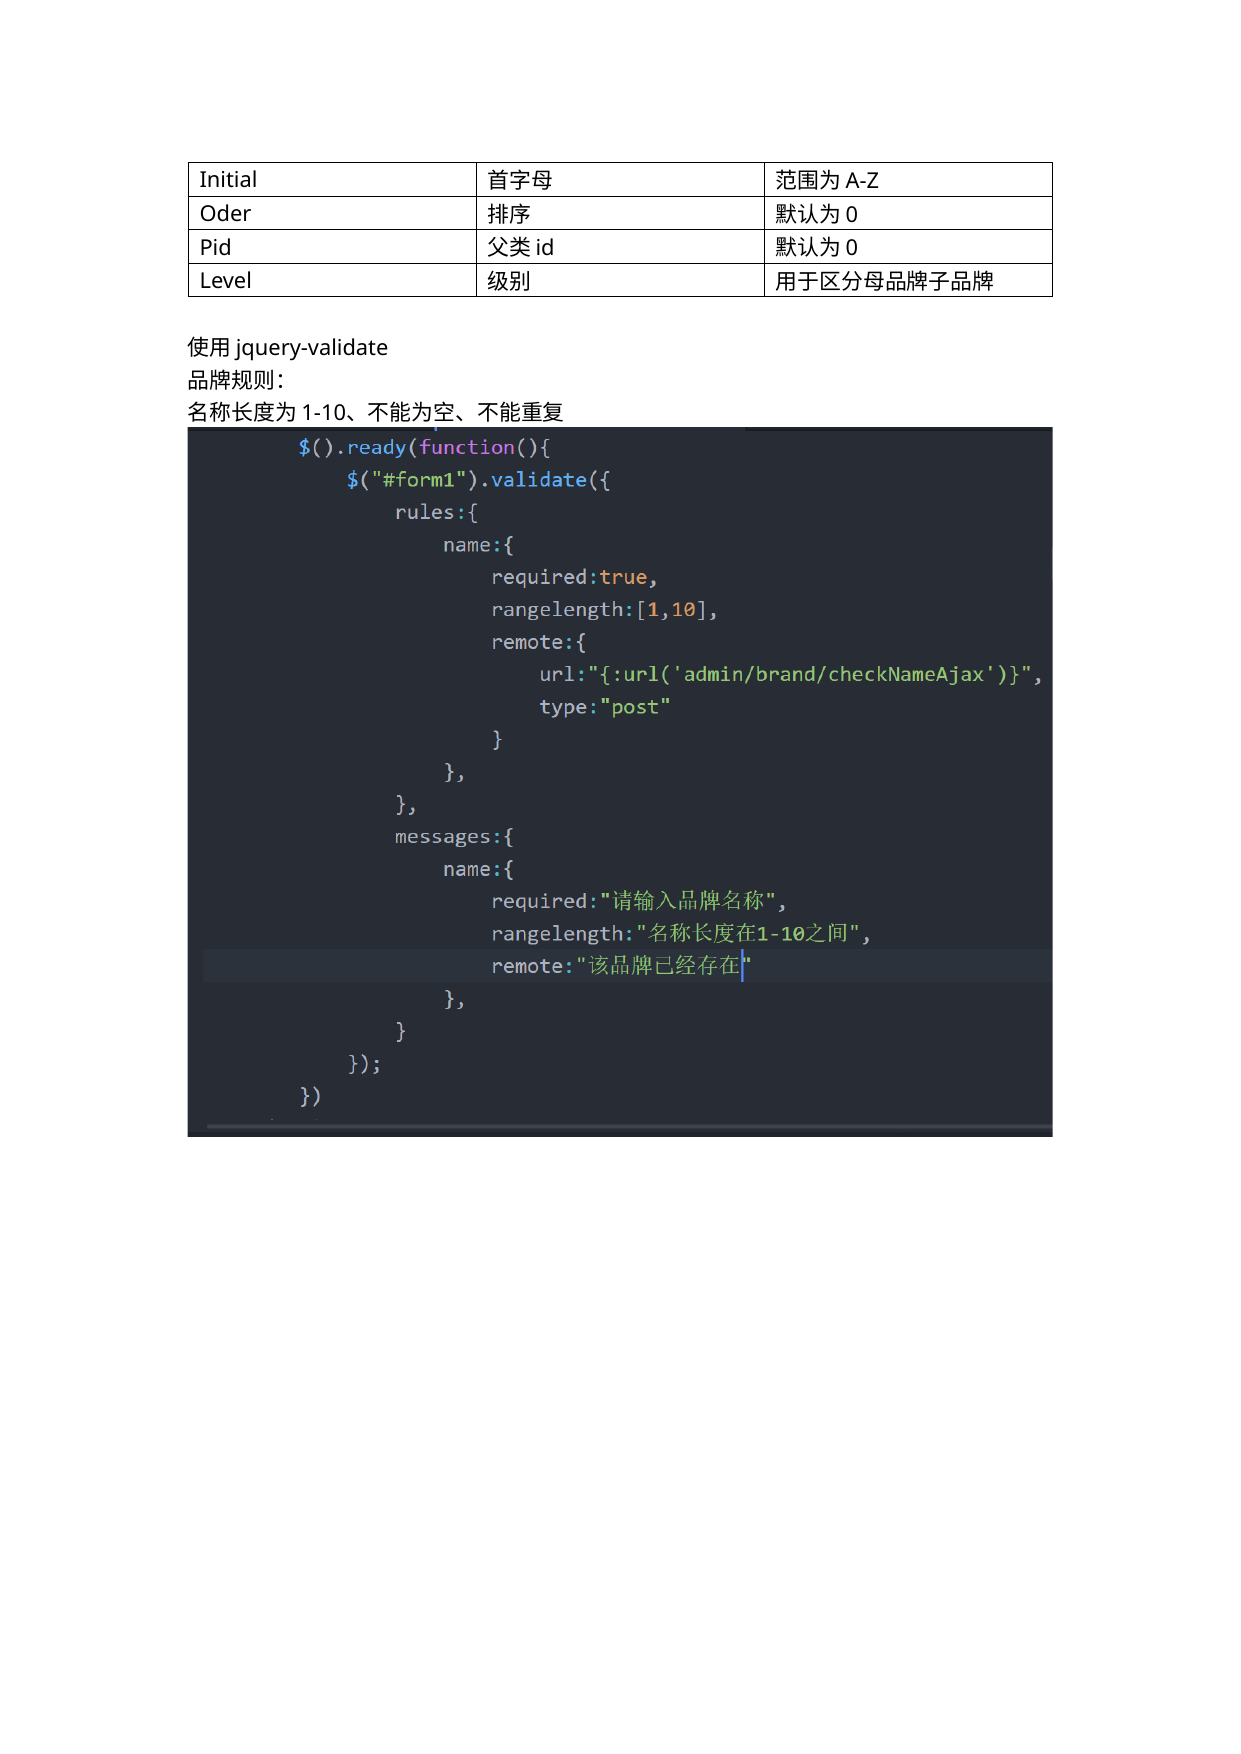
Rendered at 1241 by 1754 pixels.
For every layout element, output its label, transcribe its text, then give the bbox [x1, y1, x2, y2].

text 名称长度为1-10、不能为空、不能重复 [187, 395, 1053, 427]
text 使用jquery-validate [187, 330, 1053, 362]
picture [187, 427, 1053, 1137]
table_cell Level [189, 264, 476, 296]
table_cell 默认为0 [765, 230, 1052, 263]
text 品牌规则： [187, 362, 1053, 395]
table_cell 首字母 [477, 163, 764, 196]
table_cell 用于区分母品牌子品牌 [765, 264, 1052, 296]
table_cell 排序 [477, 197, 764, 229]
table_cell 范围为A-Z [765, 163, 1052, 196]
table_cell 默认为0 [765, 197, 1052, 229]
table_cell Oder [189, 197, 476, 229]
table_cell Initial [189, 163, 476, 196]
table_cell 父类id [477, 230, 764, 263]
table_cell 级别 [477, 264, 764, 296]
table_cell Pid [189, 230, 476, 263]
